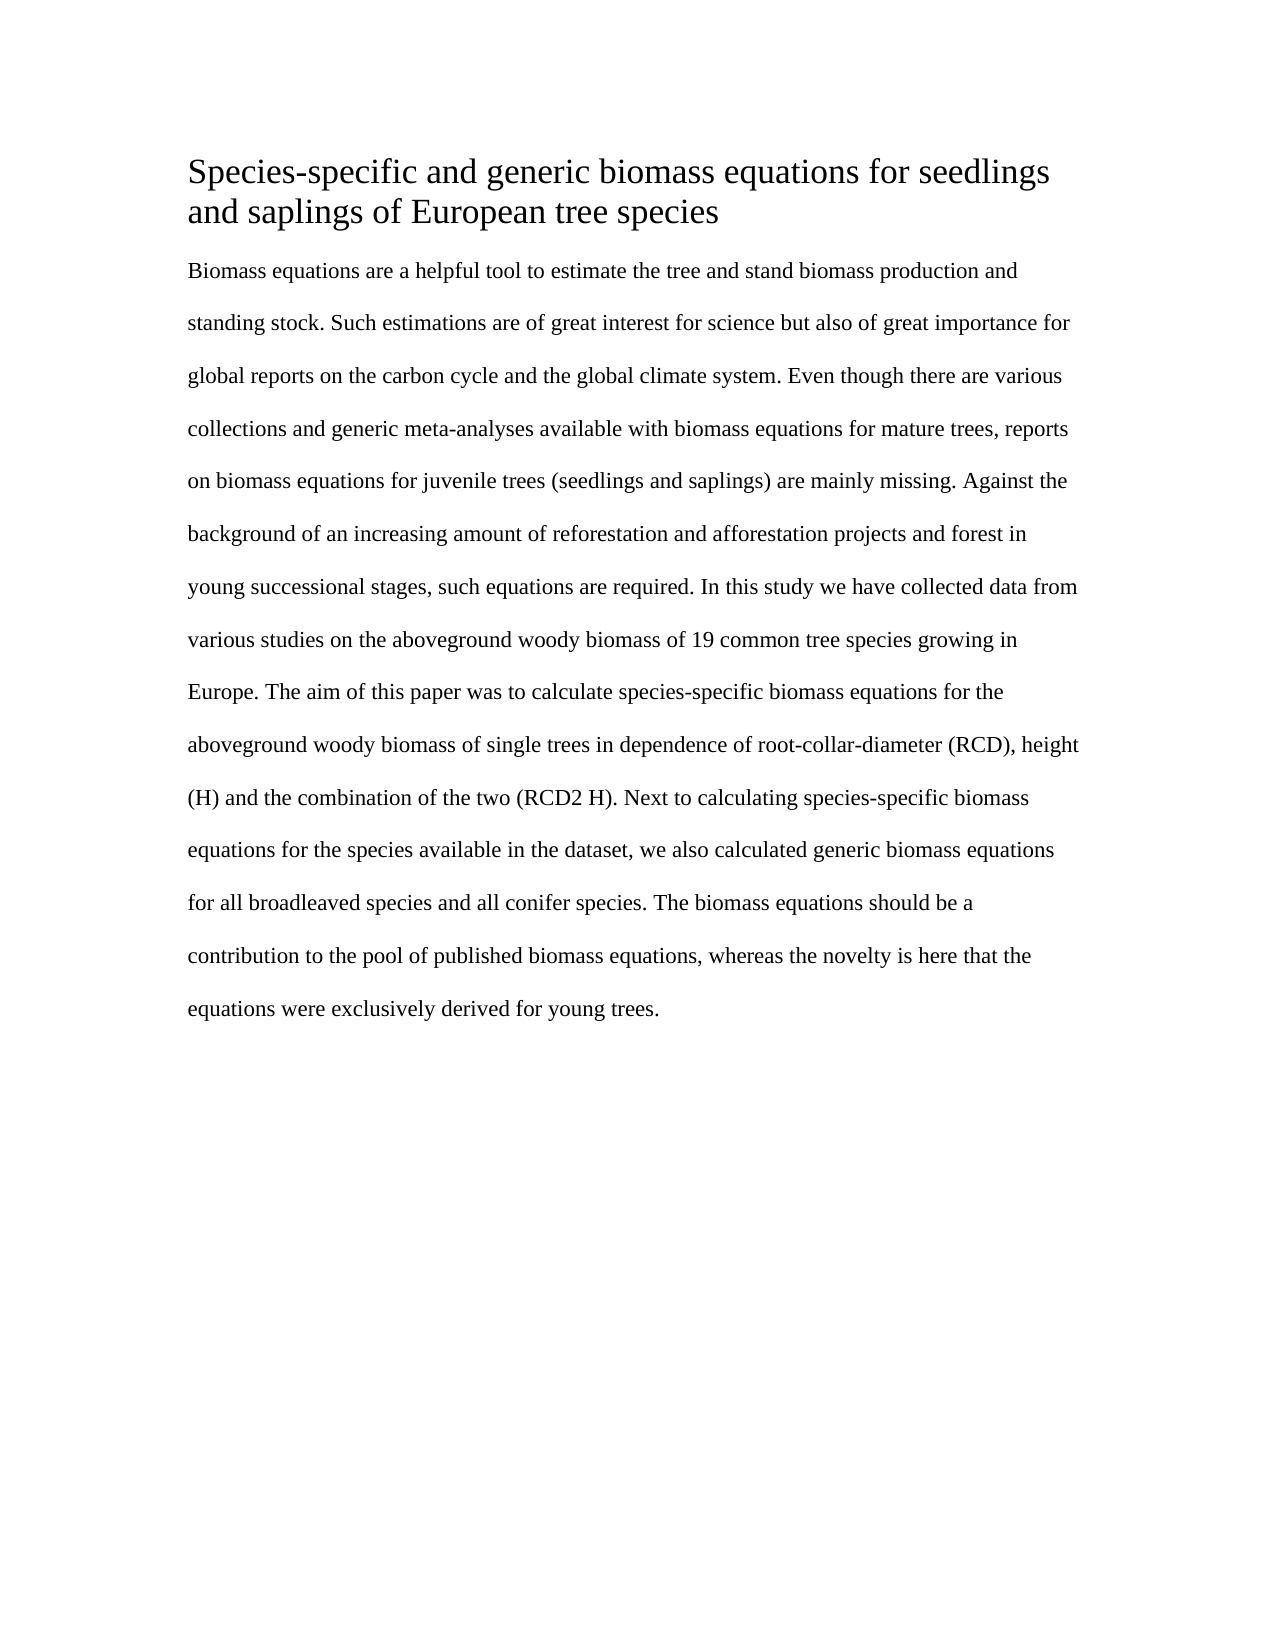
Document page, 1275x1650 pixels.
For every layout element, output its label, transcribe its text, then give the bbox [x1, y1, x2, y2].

text Biomass equations are a helpful tool to estimate the tree and stand biomass production and standing stock. Such estimations are of great interest for science but also of great importance for global reports on the carbon cycle and the global climate system. Even though there are various collections and generic meta-analyses available with biomass equations for mature trees, reports on biomass equations for juvenile trees (seedlings and saplings) are mainly missing. Against the background of an increasing amount of reforestation and afforestation projects and forest in young successional stages, such equations are required. In this study we have collected data from various studies on the aboveground woody biomass of 19 common tree species growing in Europe. The aim of this paper was to calculate species-specific biomass equations for the aboveground woody biomass of single trees in dependence of root-collar-diameter (RCD), height (H) and the combination of the two (RCD2 H). Next to calculating species-specific biomass equations for the species available in the dataset, we also calculated generic biomass equations for all broadleaved species and all conifer species. The biomass equations should be a contribution to the pool of published biomass equations, whereas the novelty is here that the equations were exclusively derived for young trees. [187, 257, 1087, 1021]
subtitle Species-specific and generic biomass equations for seedlings and saplings of European tree species [187, 150, 1087, 232]
